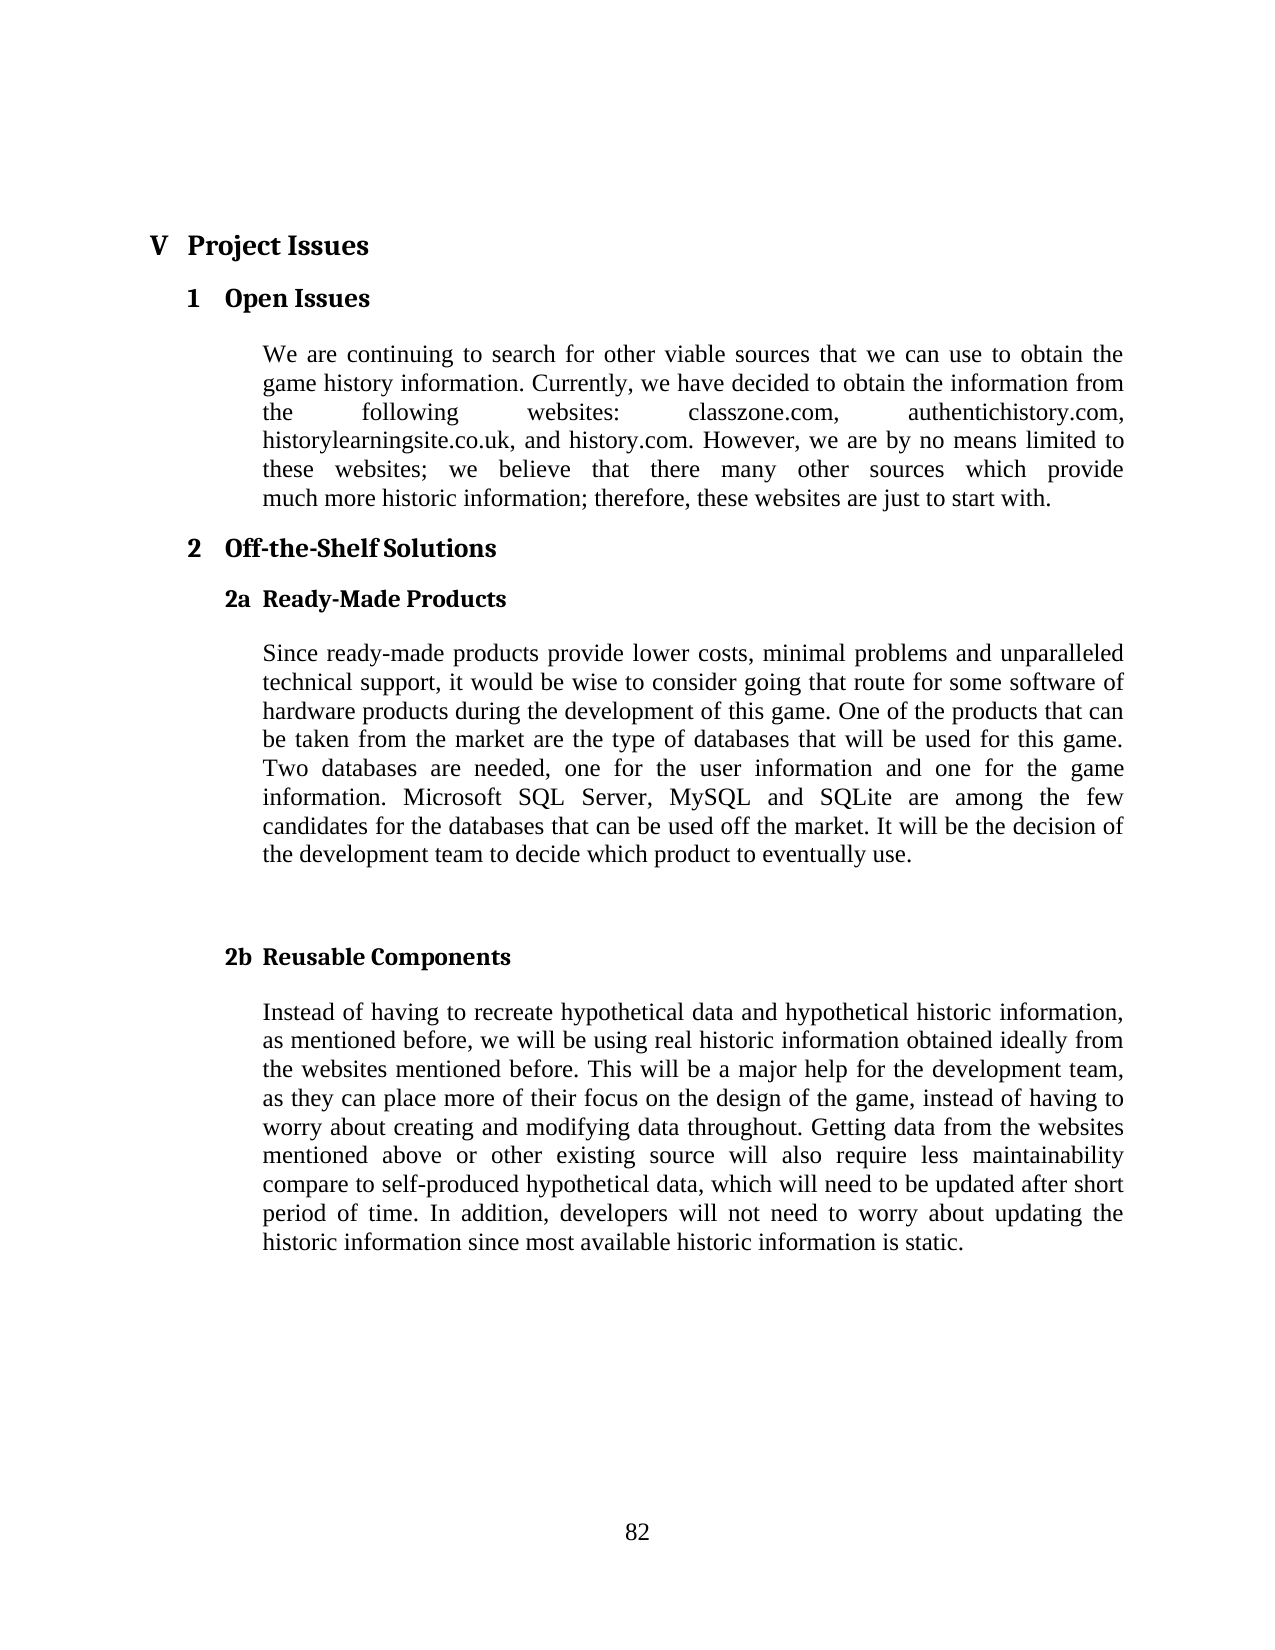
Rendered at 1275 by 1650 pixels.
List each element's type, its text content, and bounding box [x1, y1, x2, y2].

subtitle Off-the-Shelf Solutions [187, 533, 1125, 564]
text We are continuing to search for other viable sources that we can use to obtain the game history information. Currently, we have decided to obtain the information from the following websites: classzone.com, authentichistory.com, historylearningsite.co.uk, and history.com. However, we are by no means limited to these websites; we believe that there many other sources which provide much more historic information; therefore, these websites are just to start with. [262, 339, 1125, 512]
subtitle Reusable Components [225, 943, 1125, 972]
subtitle Instead of having to recreate hypothetical data and hypothetical historic information, as mentioned before, we will be using real historic information obtained ideally from the websites mentioned before. This will be a major help for the development team, as they can place more of their focus on the design of the game, instead of having to worry about creating and modifying data throughout. Getting data from the websites mentioned above or other existing source will also require less maintainability compare to self-produced hypothetical data, which will need to be updated after short period of time. In addition, developers will not need to worry about updating the historic information since most available historic information is static. [262, 997, 1125, 1255]
subtitle Open Issues [187, 283, 1125, 314]
subtitle Ready-Made Products [225, 584, 1125, 613]
subtitle Project Issues [150, 229, 1125, 262]
subtitle Since ready-made products provide lower costs, minimal problems and unparalleled technical support, it would be wise to consider going that route for some software of hardware products during the development of this game. One of the products that can be taken from the market are the type of databases that will be used for this game. Two databases are needed, one for the user information and one for the game information. Microsoft SQL Server, MySQL and SQLite are among the few candidates for the databases that can be used off the market. It will be the decision of the development team to decide which product to eventually use. [262, 638, 1125, 868]
